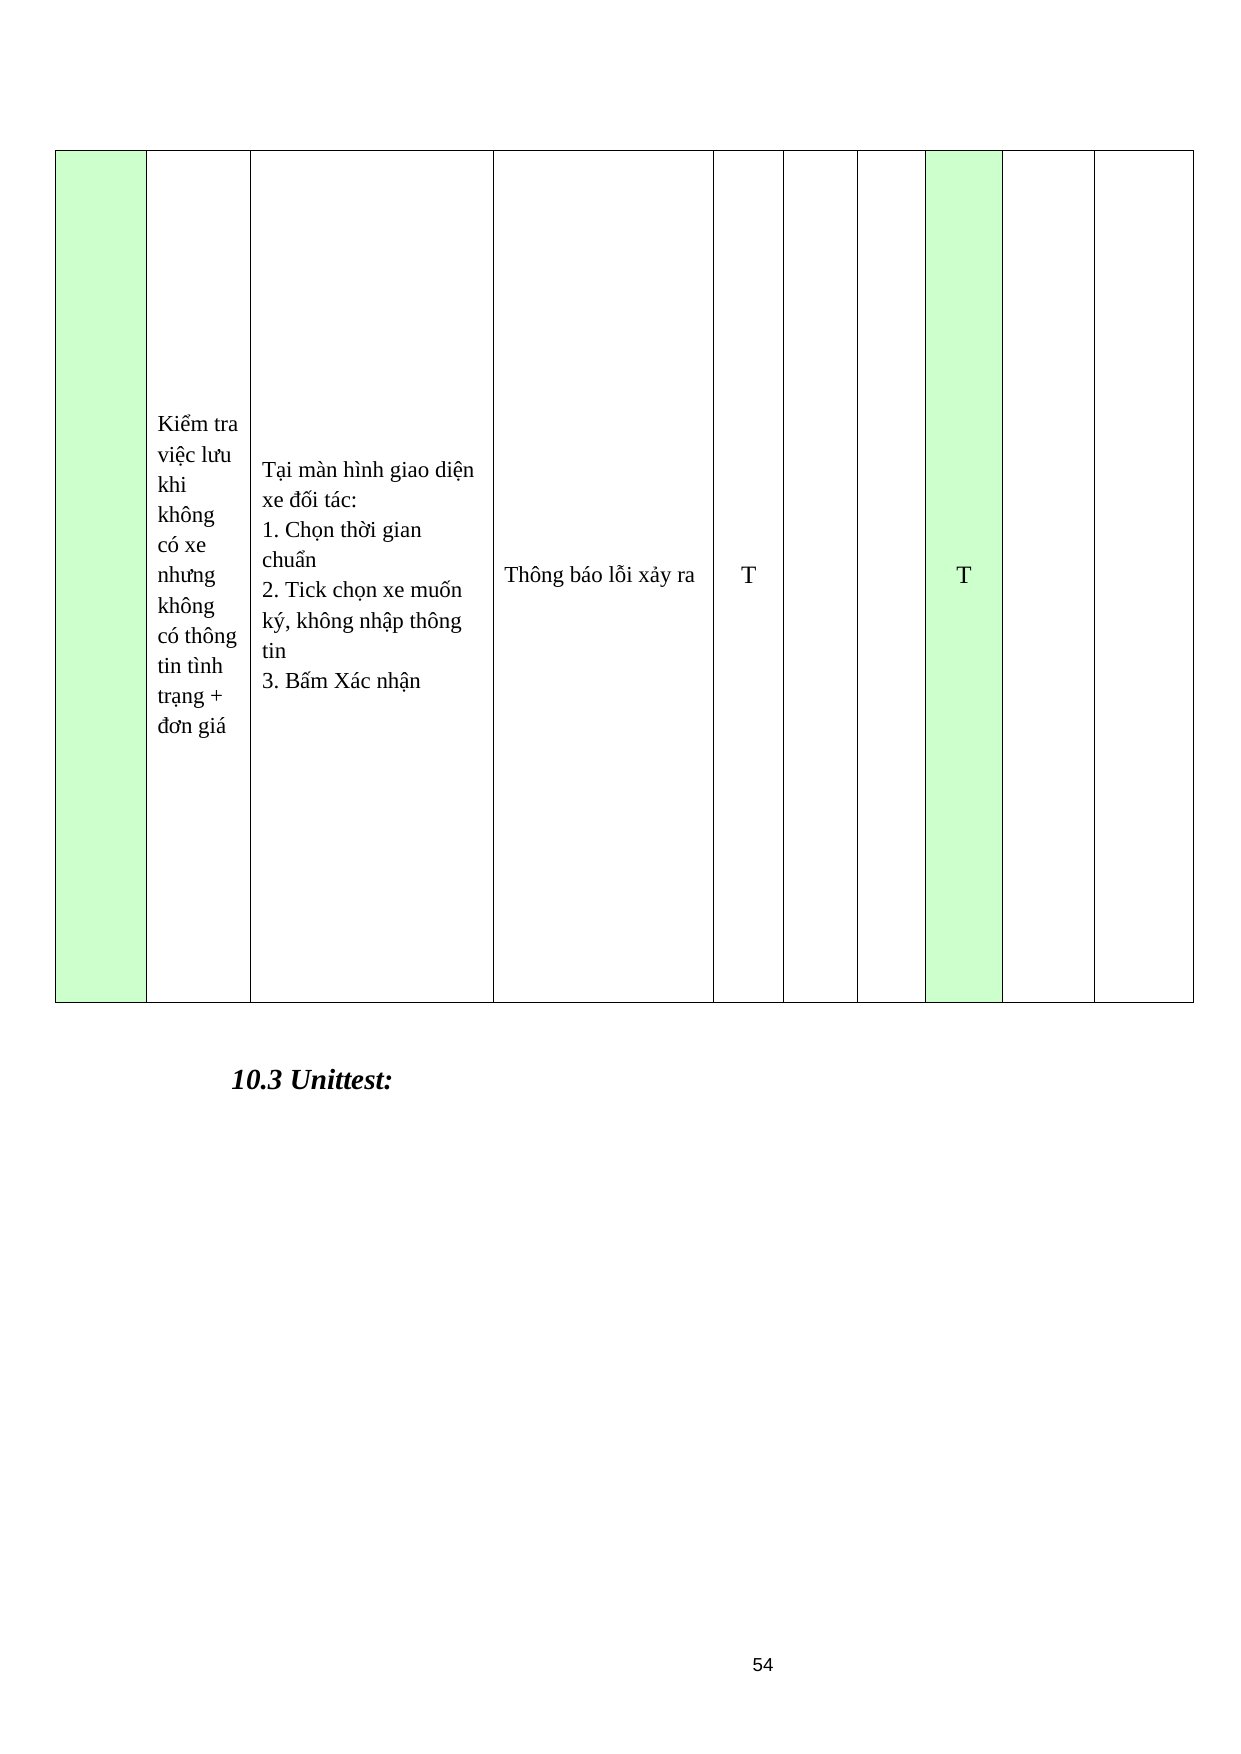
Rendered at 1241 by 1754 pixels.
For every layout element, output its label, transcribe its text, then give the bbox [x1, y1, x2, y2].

list 10.3 Unittest: [231, 1062, 1053, 1096]
table_cell [1095, 151, 1193, 1002]
table_cell Thông báo lỗi xảy ra [494, 151, 713, 1002]
table_cell T [714, 151, 783, 1002]
table_cell Kiểm tra việc lưu khi không có xe nhưng không có thông tin tình trạng + đơn giá [147, 151, 250, 1002]
table_cell Tại màn hình giao diện xe đối tác: Chọn thời gian chuẩn Tick chọn xe muốn ký, không nhập thông tin Bấm Xác nhận [251, 151, 493, 1002]
table_cell [1003, 151, 1094, 1002]
table_cell T [926, 151, 1002, 1002]
table_cell [858, 151, 925, 1002]
table_cell [56, 151, 146, 1002]
table_cell [784, 151, 857, 1002]
